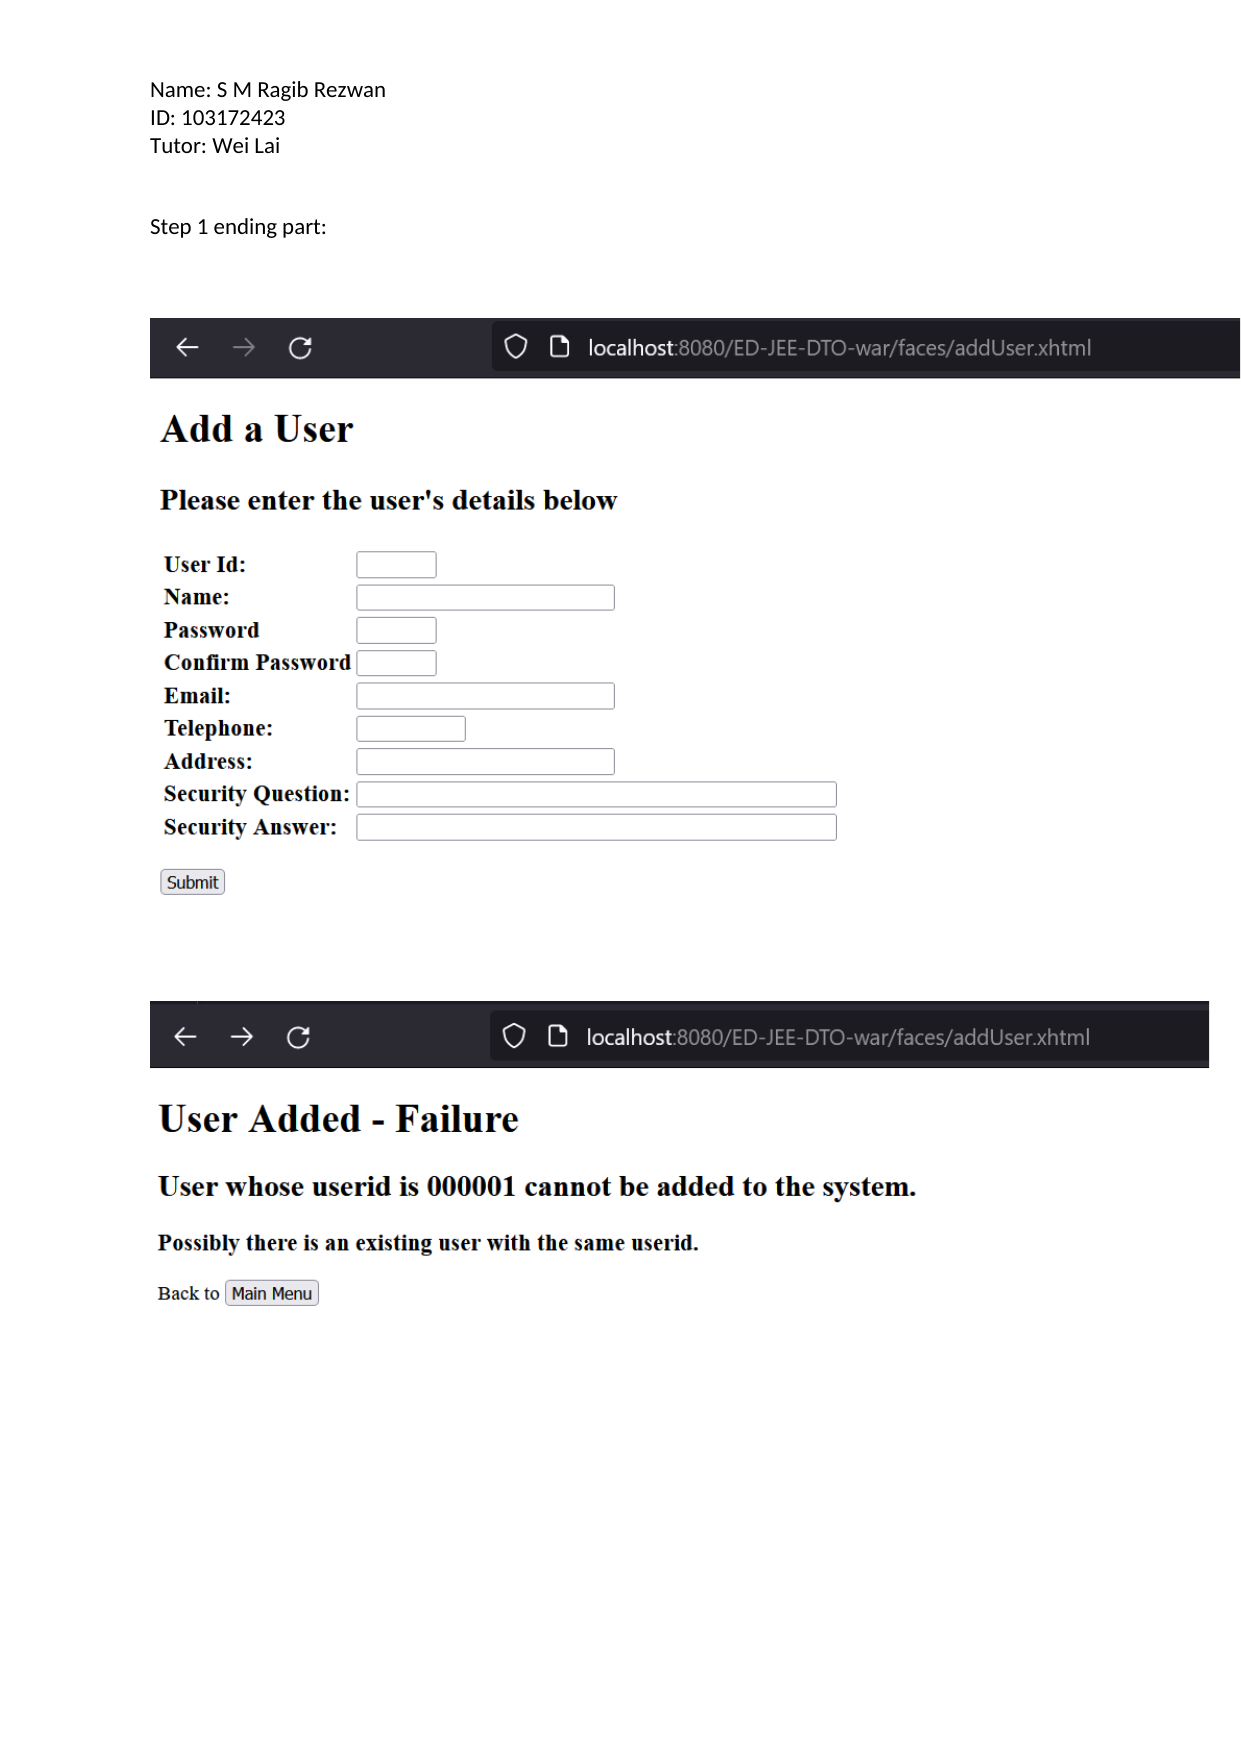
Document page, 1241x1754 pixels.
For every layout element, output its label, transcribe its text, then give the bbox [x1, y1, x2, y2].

text Step 1 ending part: [150, 212, 1090, 240]
picture [150, 318, 1241, 998]
picture [150, 1001, 1210, 1416]
